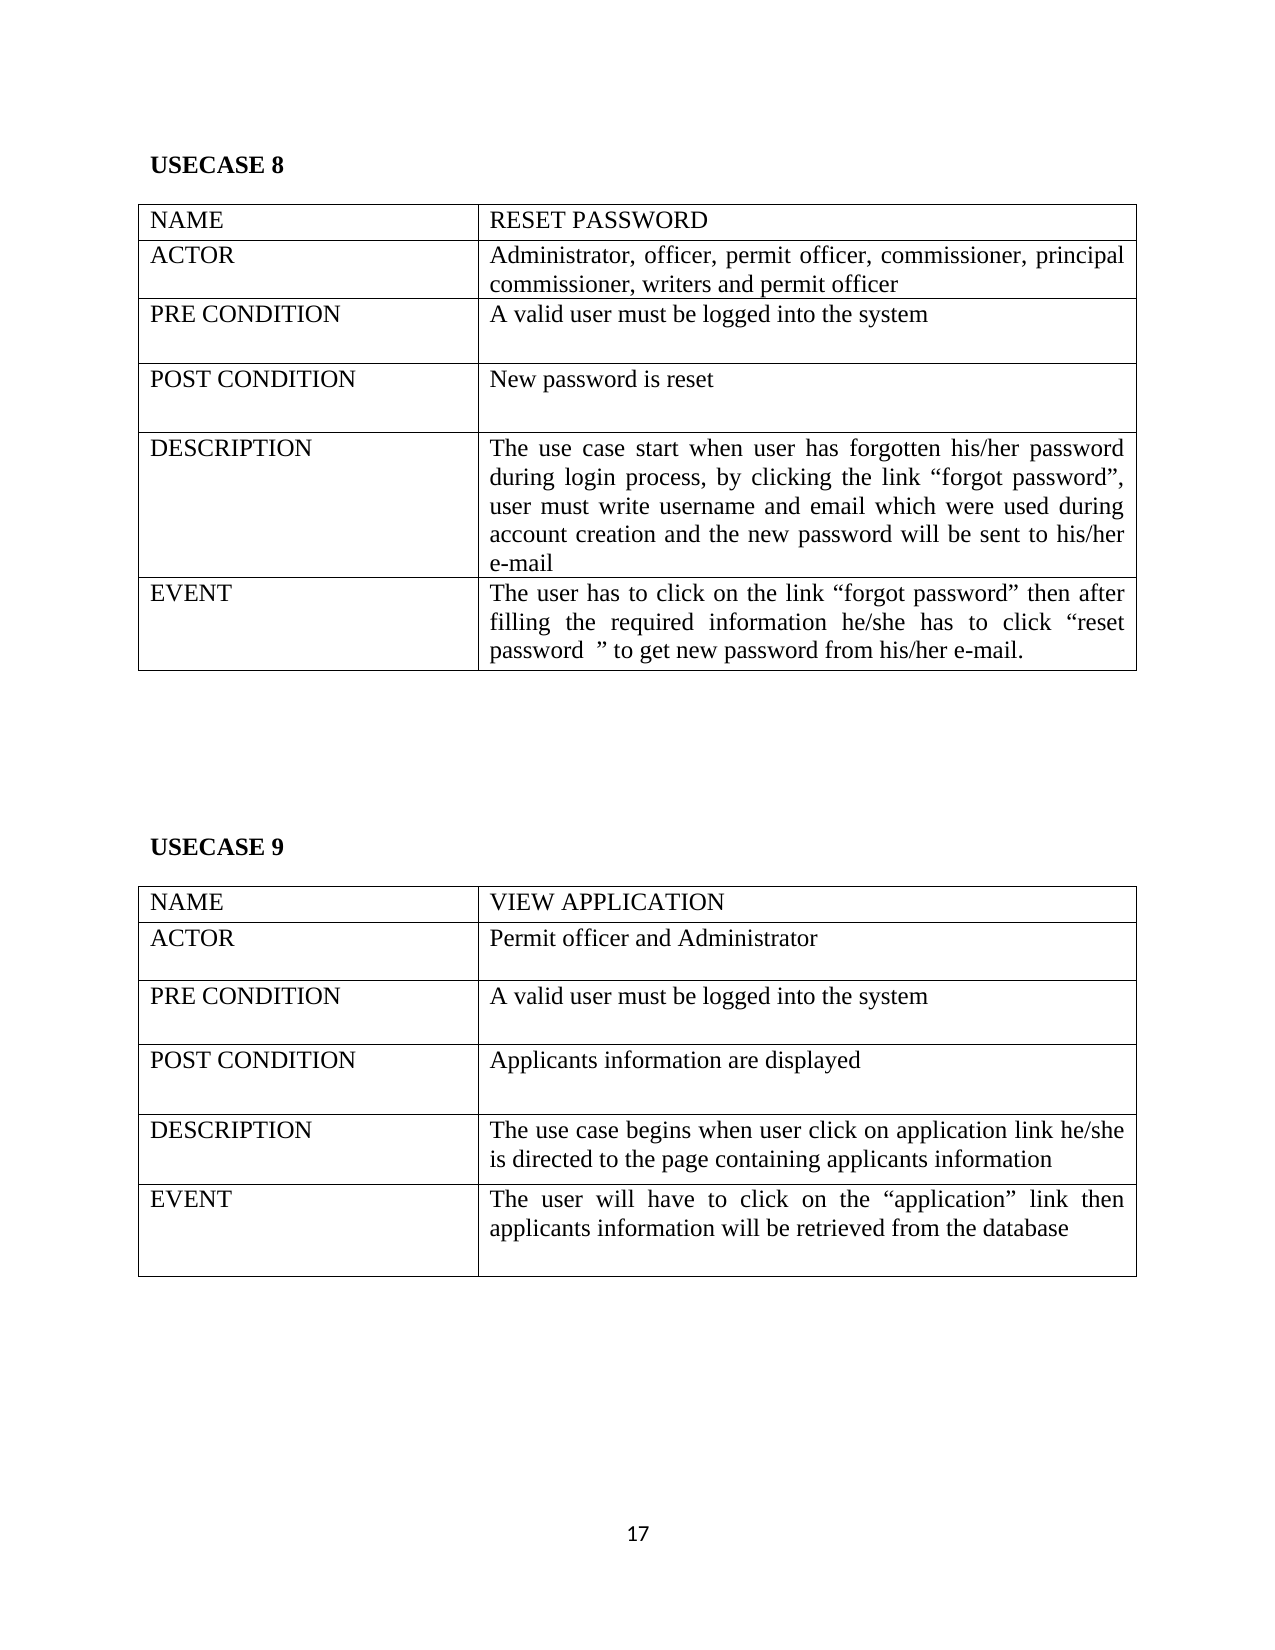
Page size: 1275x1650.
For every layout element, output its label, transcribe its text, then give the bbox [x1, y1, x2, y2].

table_header VIEW APPLICATION [479, 887, 1136, 922]
table_cell POST CONDITION [139, 1045, 478, 1114]
table_cell PRE CONDITION [139, 981, 478, 1044]
text USECASE 9 [150, 832, 1125, 861]
table_cell The use case begins when user click on application link he/she is directed to the page containing applicants information [479, 1115, 1136, 1183]
table_header RESET PASSWORD [479, 205, 1136, 239]
table_cell Administrator, officer, permit officer, commissioner, principal commissioner, writers and permit officer [479, 241, 1136, 298]
table_cell DESCRIPTION [139, 1115, 478, 1183]
table_cell The user will have to click on the “application” link then applicants information will be retrieved from the database [479, 1185, 1136, 1276]
table_cell EVENT [139, 578, 478, 670]
table_cell EVENT [139, 1185, 478, 1276]
table_cell The use case start when user has forgotten his/her password during login process, by clicking the link “forgot password”, user must write username and email which were used during account creation and the new password will be sent to his/her e-mail [479, 433, 1136, 577]
text USECASE 8 [150, 150, 1125, 179]
table_cell POST CONDITION [139, 364, 478, 432]
table_header NAME [139, 205, 478, 239]
table_cell DESCRIPTION [139, 433, 478, 577]
table_header NAME [139, 887, 478, 922]
table_cell ACTOR [139, 241, 478, 298]
table_cell Permit officer and Administrator [479, 923, 1136, 980]
table_cell ACTOR [139, 923, 478, 980]
table_cell A valid user must be logged into the system [479, 299, 1136, 363]
table_cell A valid user must be logged into the system [479, 981, 1136, 1044]
table_cell The user has to click on the link “forgot password” then after filling the required information he/she has to click “reset password ” to get new password from his/her e-mail. [479, 578, 1136, 670]
table_cell Applicants information are displayed [479, 1045, 1136, 1114]
table_cell PRE CONDITION [139, 299, 478, 363]
table_cell New password is reset [479, 364, 1136, 432]
